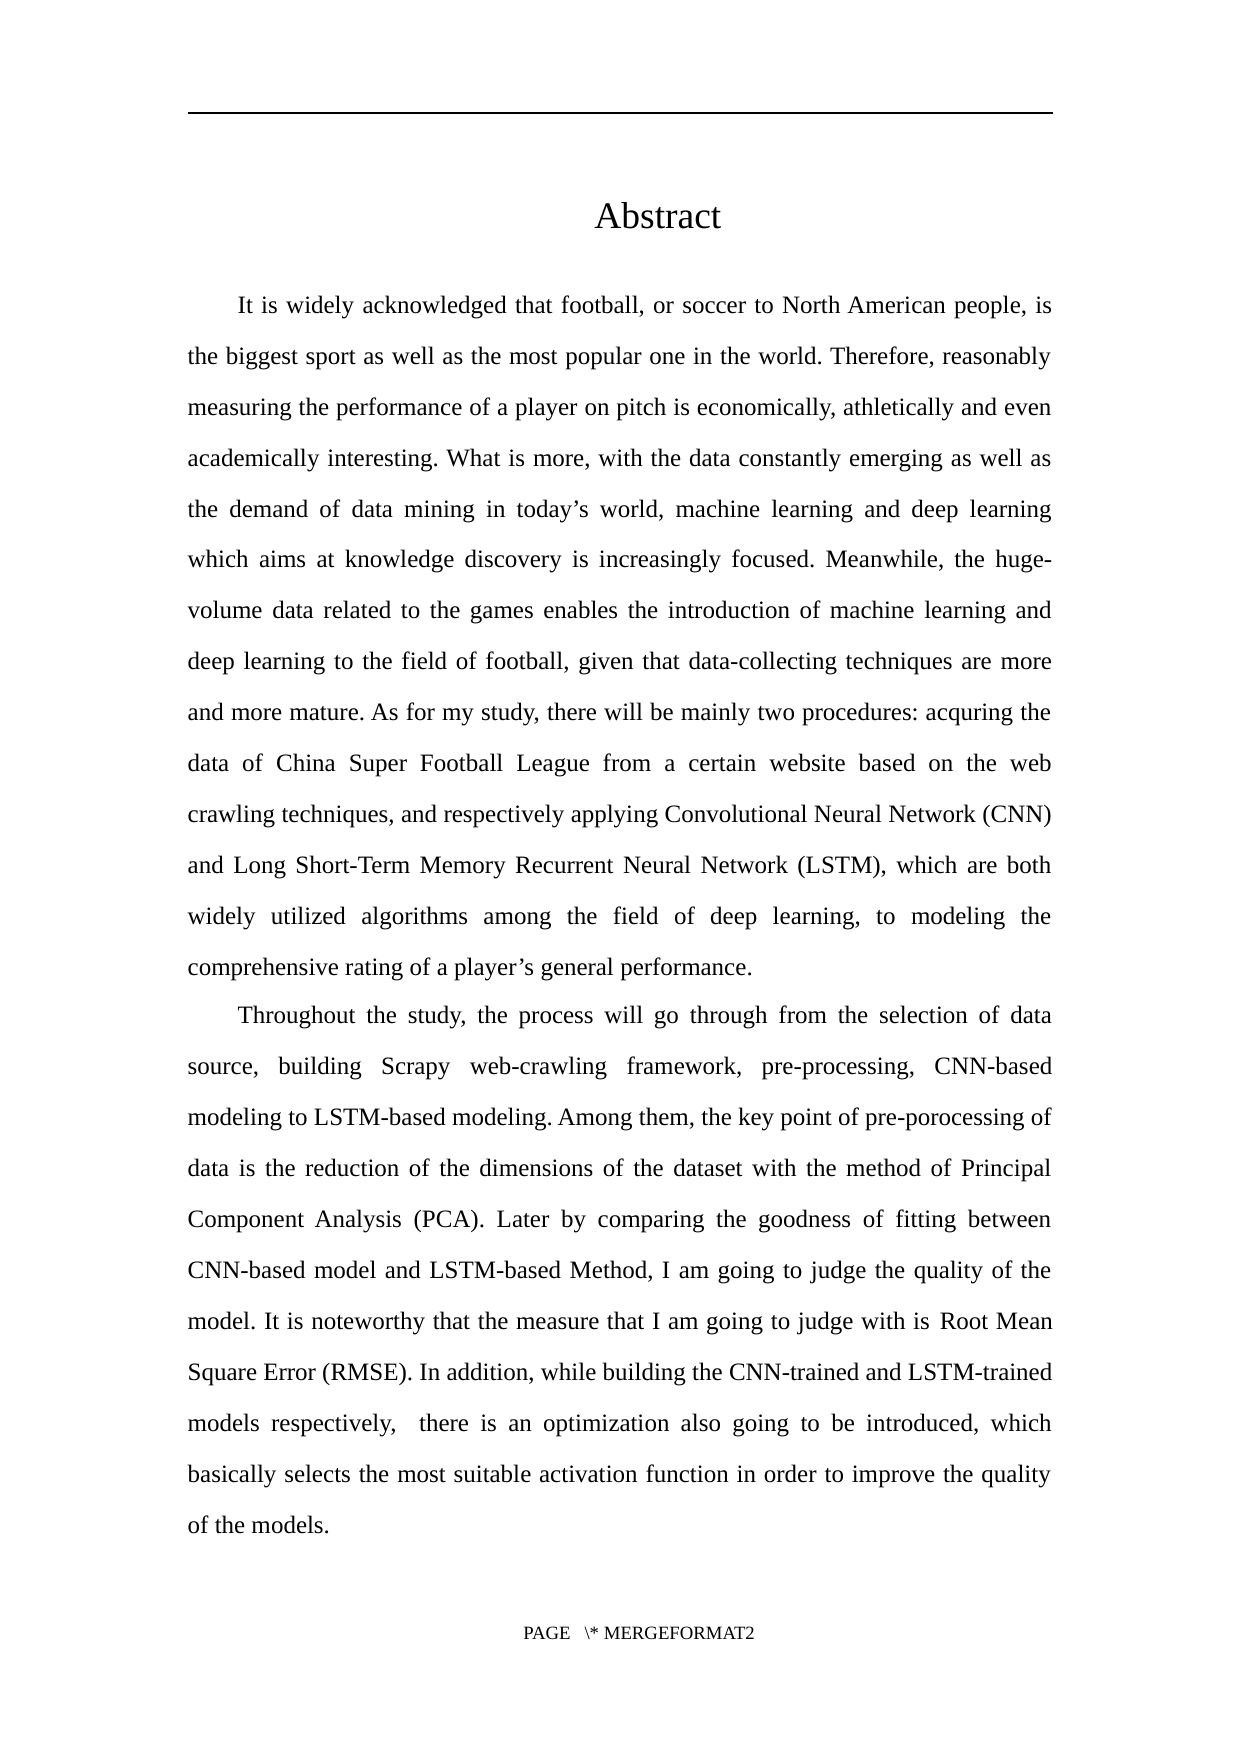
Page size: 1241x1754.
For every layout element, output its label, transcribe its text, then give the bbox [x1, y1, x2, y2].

text Abstract [187, 181, 1053, 249]
text It is widely acknowledged that football, or soccer to North American people, is the biggest sport as well as the most popular one in the world. Therefore, reasonably measuring the performance of a player on pitch is economically, athletically and even academically interesting. What is more, with the data constantly emerging as well as the demand of data mining in today’s world, machine learning and deep learning which aims at knowledge discovery is increasingly focused. Meanwhile, the huge-volume data related to the games enables the introduction of machine learning and deep learning to the field of football, given that data-collecting techniques are more and more mature. As for my study, there will be mainly two procedures: acquring the data of China Super Football League from a certain website based on the web crawling techniques, and respectively applying Convolutional Neural Network (CNN) and Long Short-Term Memory Recurrent Neural Network (LSTM), which are both widely utilized algorithms among the field of deep learning, to modeling the comprehensive rating of a player’s general performance. [187, 287, 1053, 983]
text Throughout the study, the process will go through from the selection of data source, building Scrapy web-crawling framework, pre-processing, CNN-based modeling to LSTM-based modeling. Among them, the key point of pre-porocessing of data is the reduction of the dimensions of the dataset with the method of Principal Component Analysis (PCA). Later by comparing the goodness of fitting between CNN-based model and LSTM-based Method, I am going to judge the quality of the model. It is noteworthy that the measure that I am going to judge with is Root Mean Square Error (RMSE). In addition, while building the CNN-trained and LSTM-trained models respectively, there is an optimization also going to be introduced, which basically selects the most suitable activation function in order to improve the quality of the models. [187, 998, 1053, 1541]
